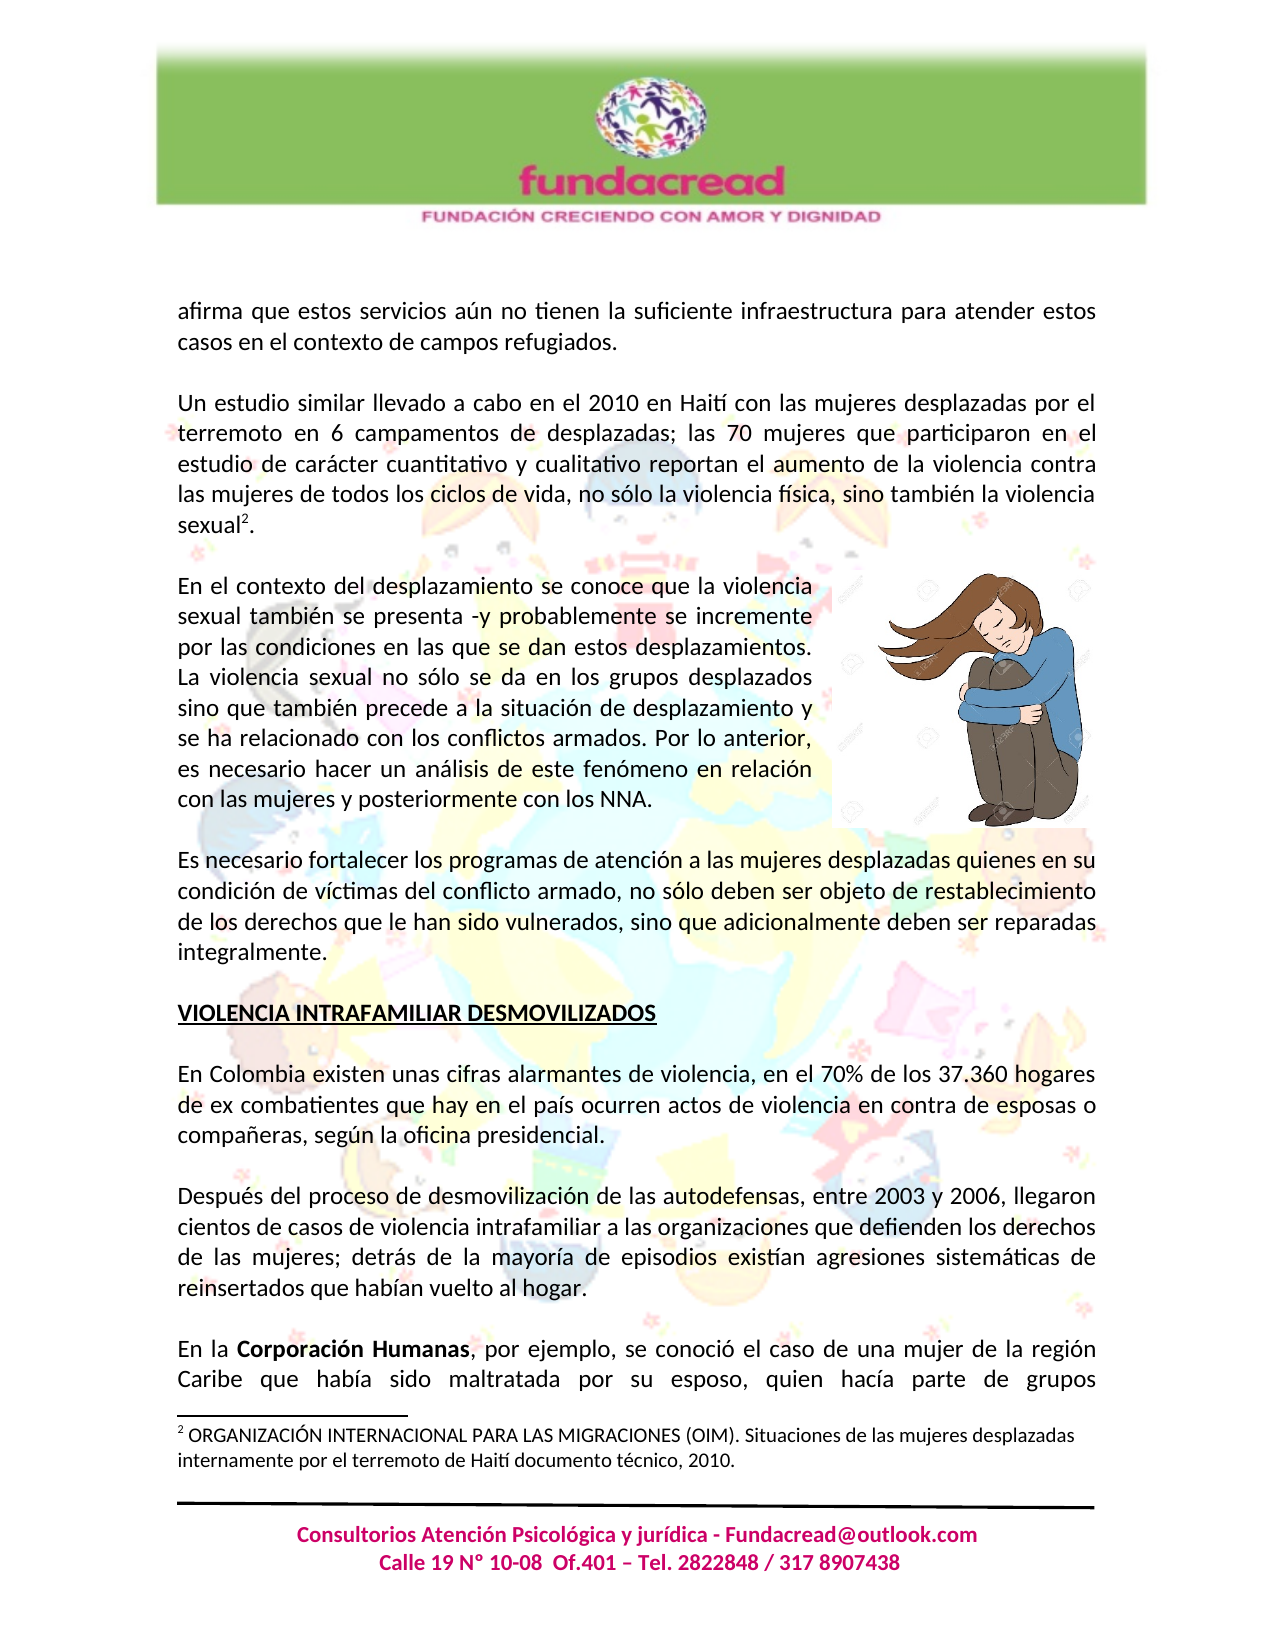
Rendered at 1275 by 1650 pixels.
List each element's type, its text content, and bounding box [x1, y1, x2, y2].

picture [830, 570, 1096, 827]
text En Colombia existen unas cifras alarmantes de violencia, en el 70% de los 37.360 hogares de ex combatientes que hay en el país ocurren actos de violencia en contra de esposas o compañeras, según la oficina presidencial. [177, 1058, 1098, 1150]
text Después del proceso de desmovilización de las autodefensas, entre 2003 y 2006, llegaron cientos de casos de violencia intrafamiliar a las organizaciones que defienden los derechos de las mujeres; detrás de la mayoría de episodios existían agresiones sistemáticas de reinsertados que habían vuelto al hogar. [177, 1180, 1098, 1302]
picture [152, 70, 1145, 217]
text En el contexto del desplazamiento se conoce que la violencia sexual también se presenta -y probablemente se incremente por las condiciones en las que se dan estos desplazamientos. La violencia sexual no sólo se da en los grupos desplazados sino que también precede a la situación de desplazamiento y se ha relacionado con los conflictos armados. Por lo anterior, es necesario hacer un análisis de este fenómeno en relación con las mujeres y posteriormente con los NNA. [177, 570, 830, 814]
text Un estudio similar llevado a cabo en el 2010 en Haití con las mujeres desplazadas por el terremoto en 6 campamentos de desplazadas; las 70 mujeres que participaron en el estudio de carácter cuantitativo y cualitativo reportan el aumento de la violencia contra las mujeres de todos los ciclos de vida, no sólo la violencia física, sino también la violencia sexual. [177, 387, 1098, 539]
text VIOLENCIA INTRAFAMILIAR DESMOVILIZADOS [177, 997, 1098, 1028]
text Es necesario fortalecer los programas de atención a las mujeres desplazadas quienes en su condición de víctimas del conflicto armado, no sólo deben ser objeto de restablecimiento de los derechos que le han sido vulnerados, sino que adicionalmente deben ser reparadas integralmente. [177, 845, 1098, 967]
